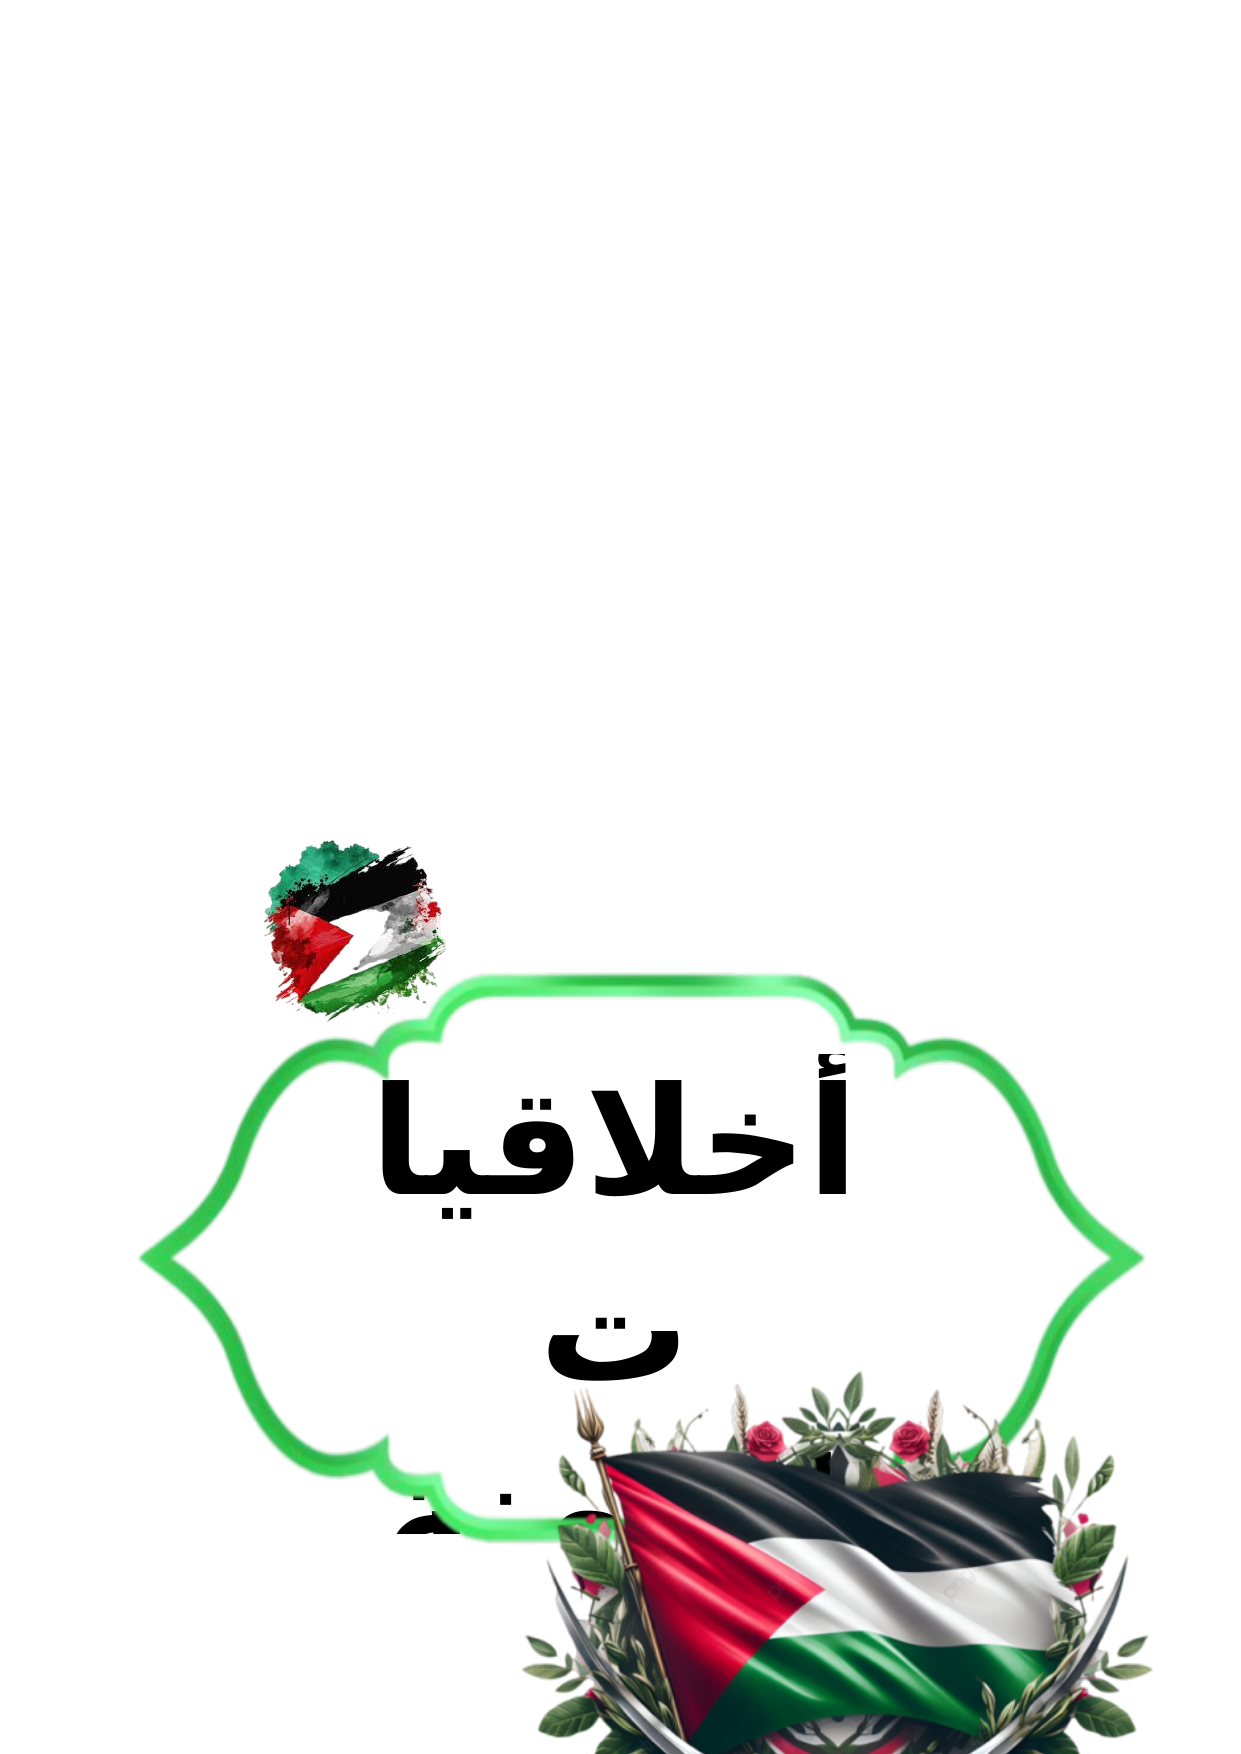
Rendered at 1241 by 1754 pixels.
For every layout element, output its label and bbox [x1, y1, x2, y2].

picture [60, 828, 1224, 1754]
